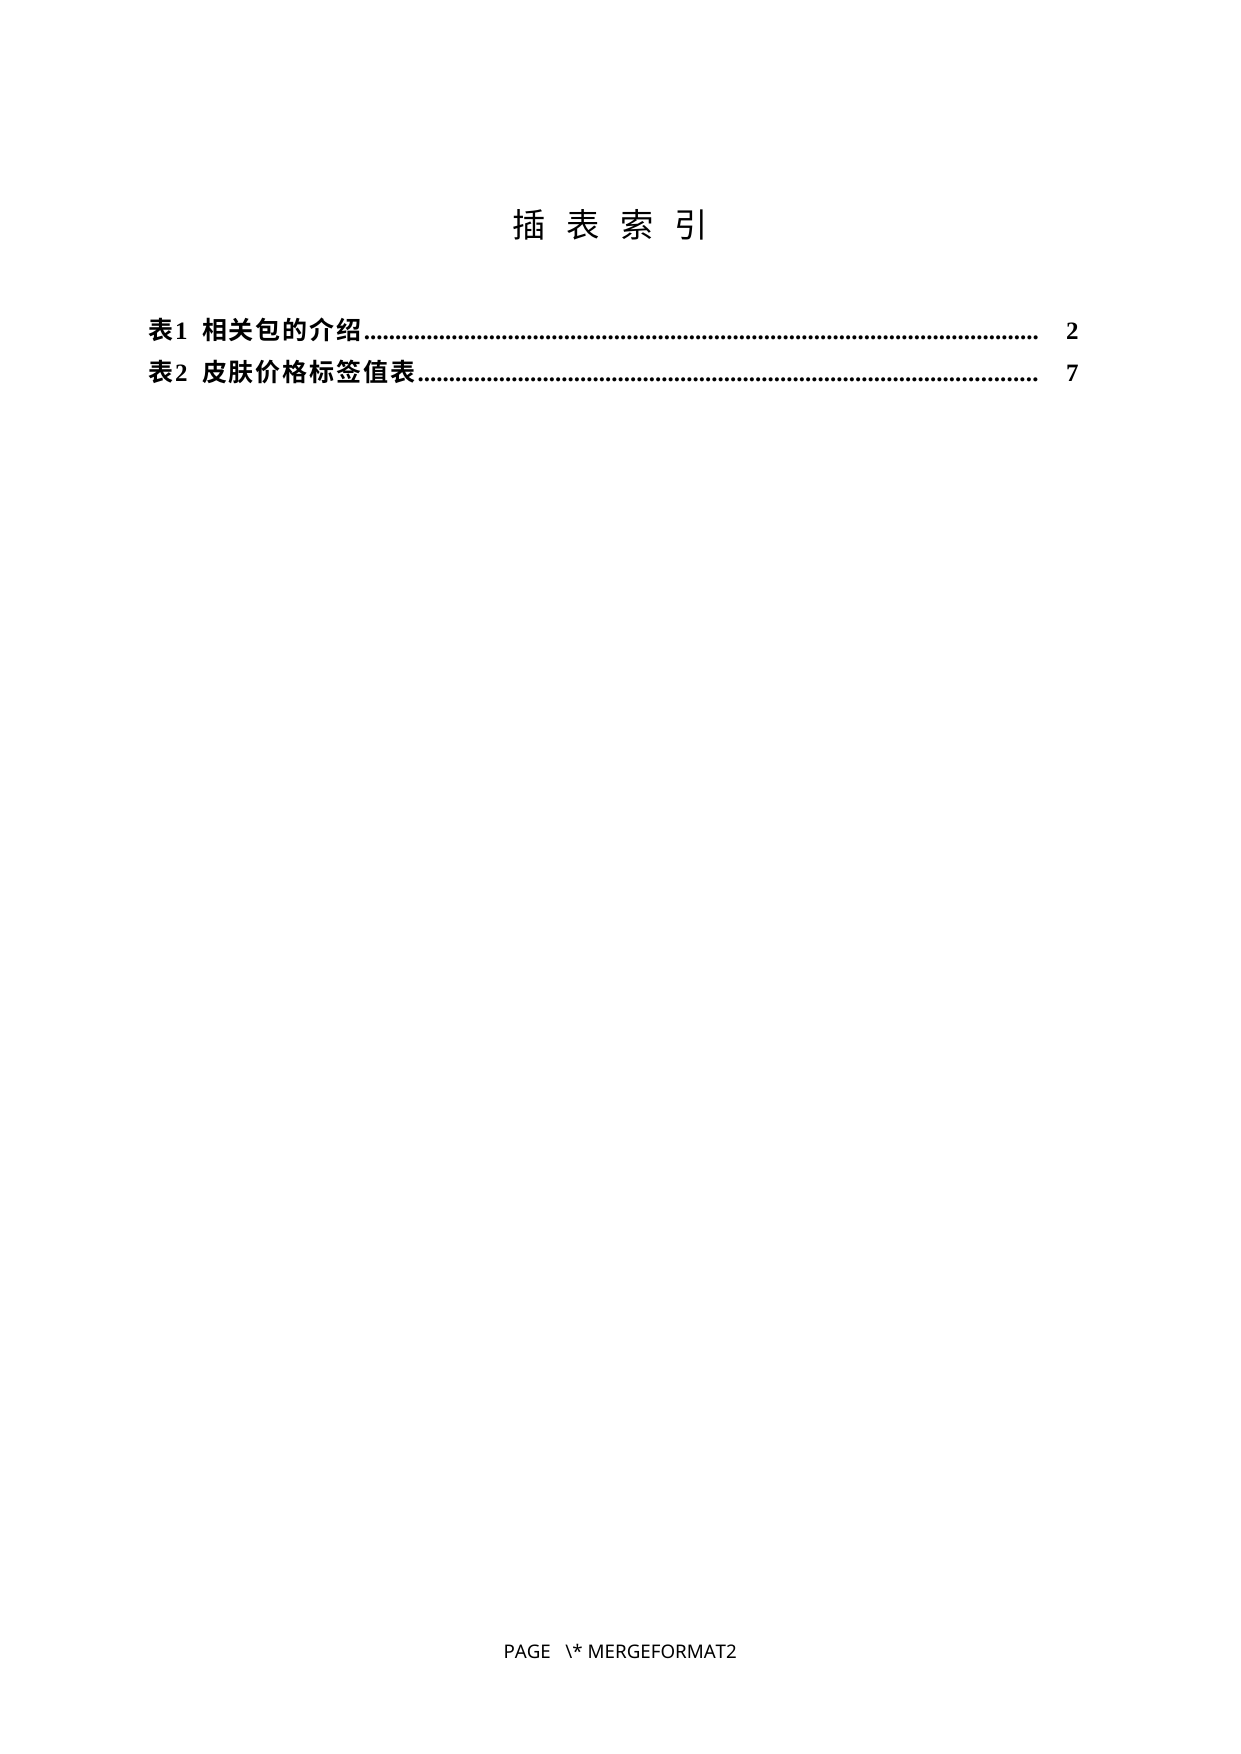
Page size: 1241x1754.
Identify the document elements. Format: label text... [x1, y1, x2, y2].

text 表1 相关包的介绍 2 [148, 307, 1092, 349]
text 表2 皮肤价格标签值表 7 [148, 349, 1092, 392]
subtitle 插表索引 [148, 181, 1092, 265]
